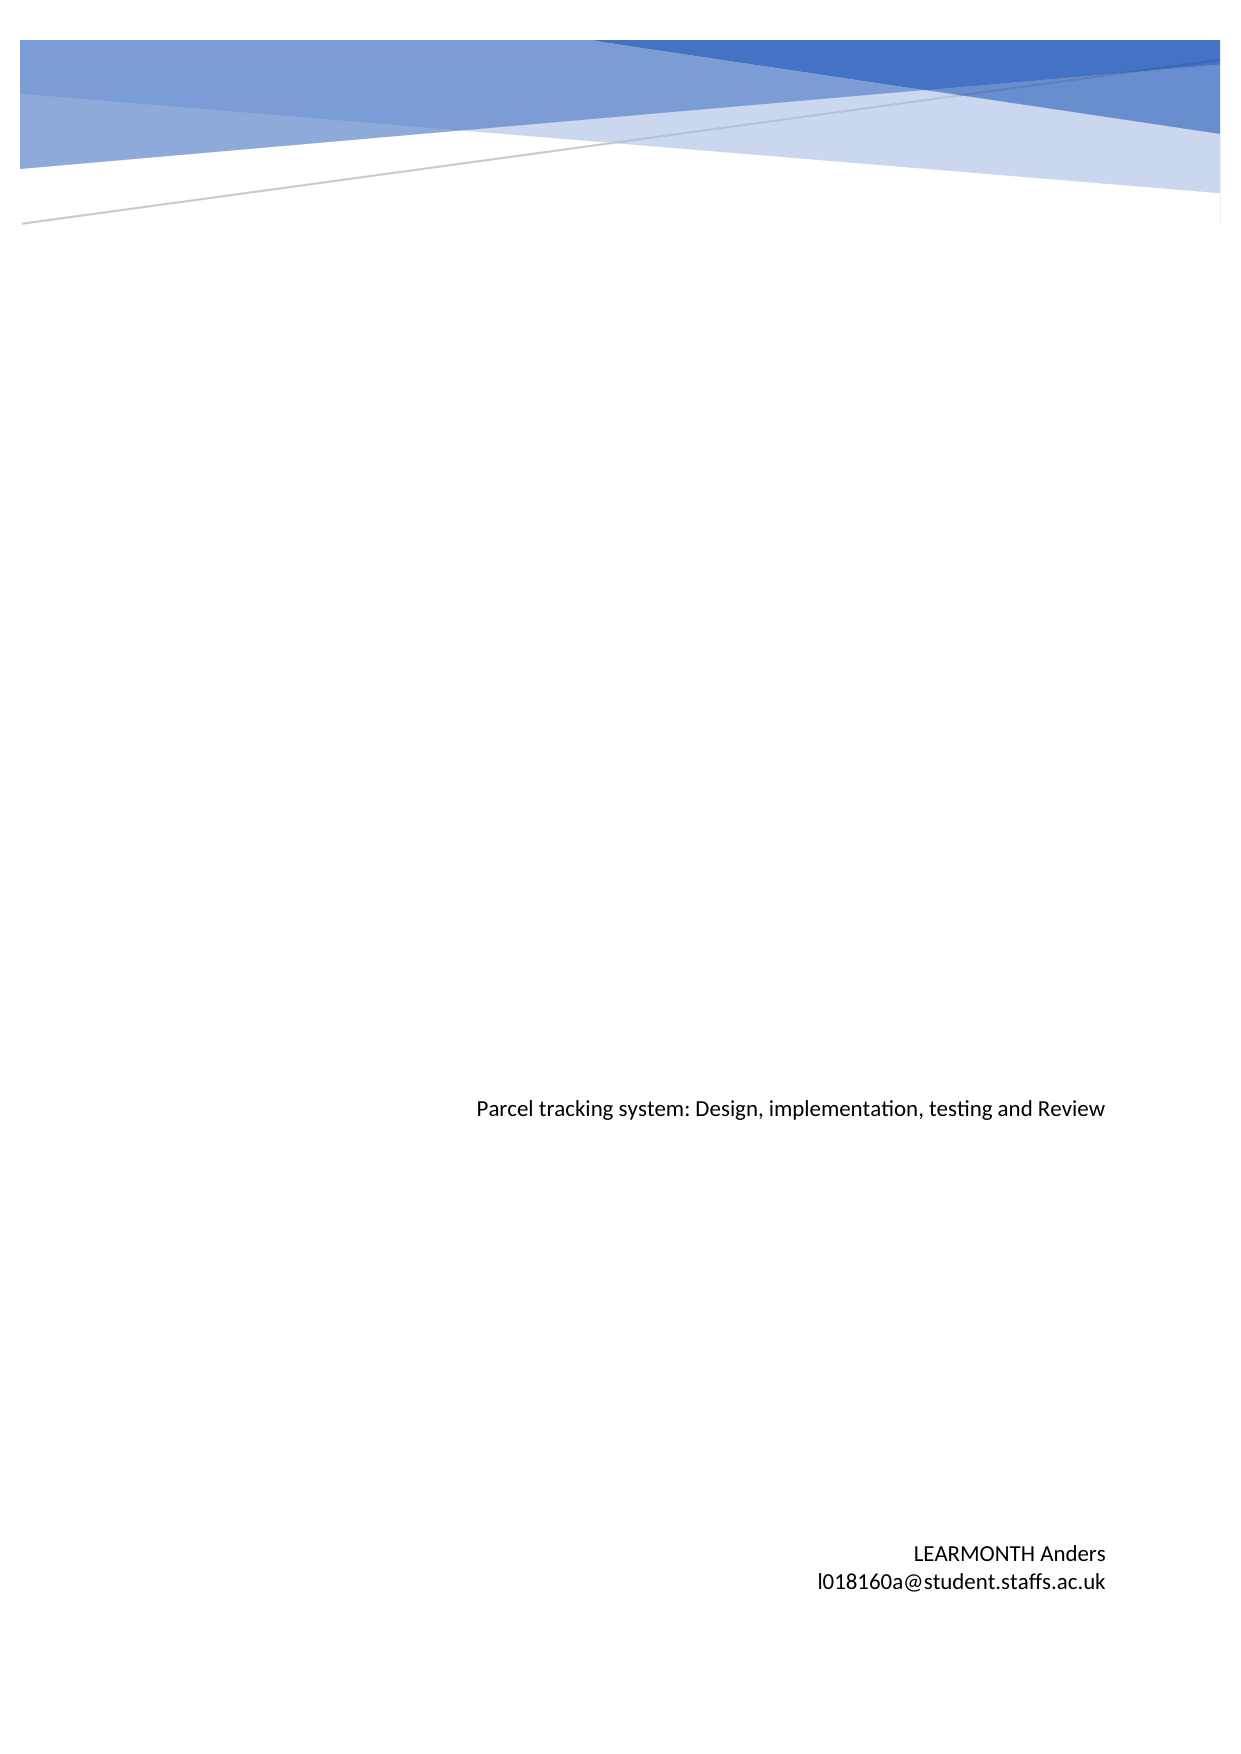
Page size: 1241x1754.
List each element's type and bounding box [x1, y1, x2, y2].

picture [20, 40, 1221, 240]
